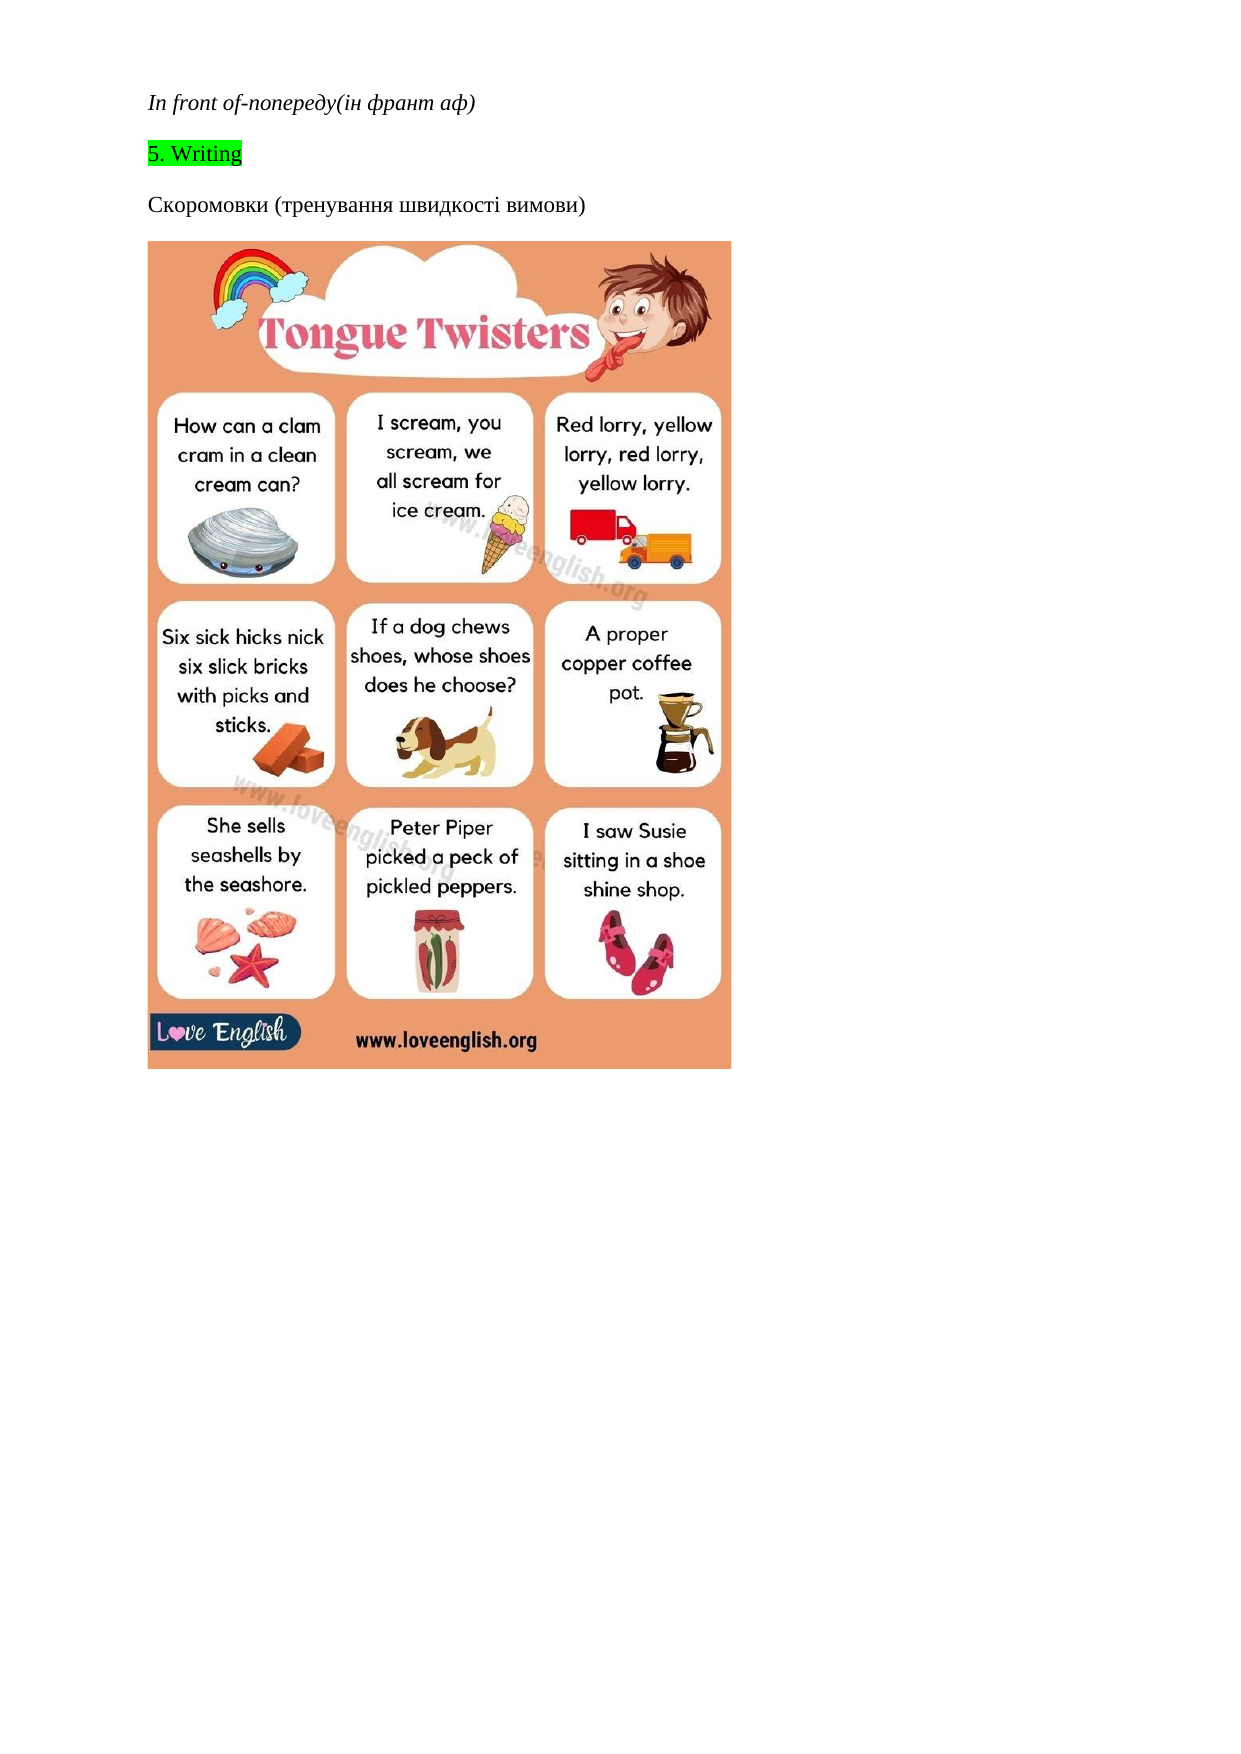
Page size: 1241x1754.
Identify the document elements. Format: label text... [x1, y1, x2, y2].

text Скоромовки (тренування швидкості вимови) [148, 191, 1152, 217]
text 5. Writing [148, 139, 1152, 166]
picture [147, 241, 732, 1069]
text In front of-попереду(ін франт аф) [148, 88, 1152, 115]
